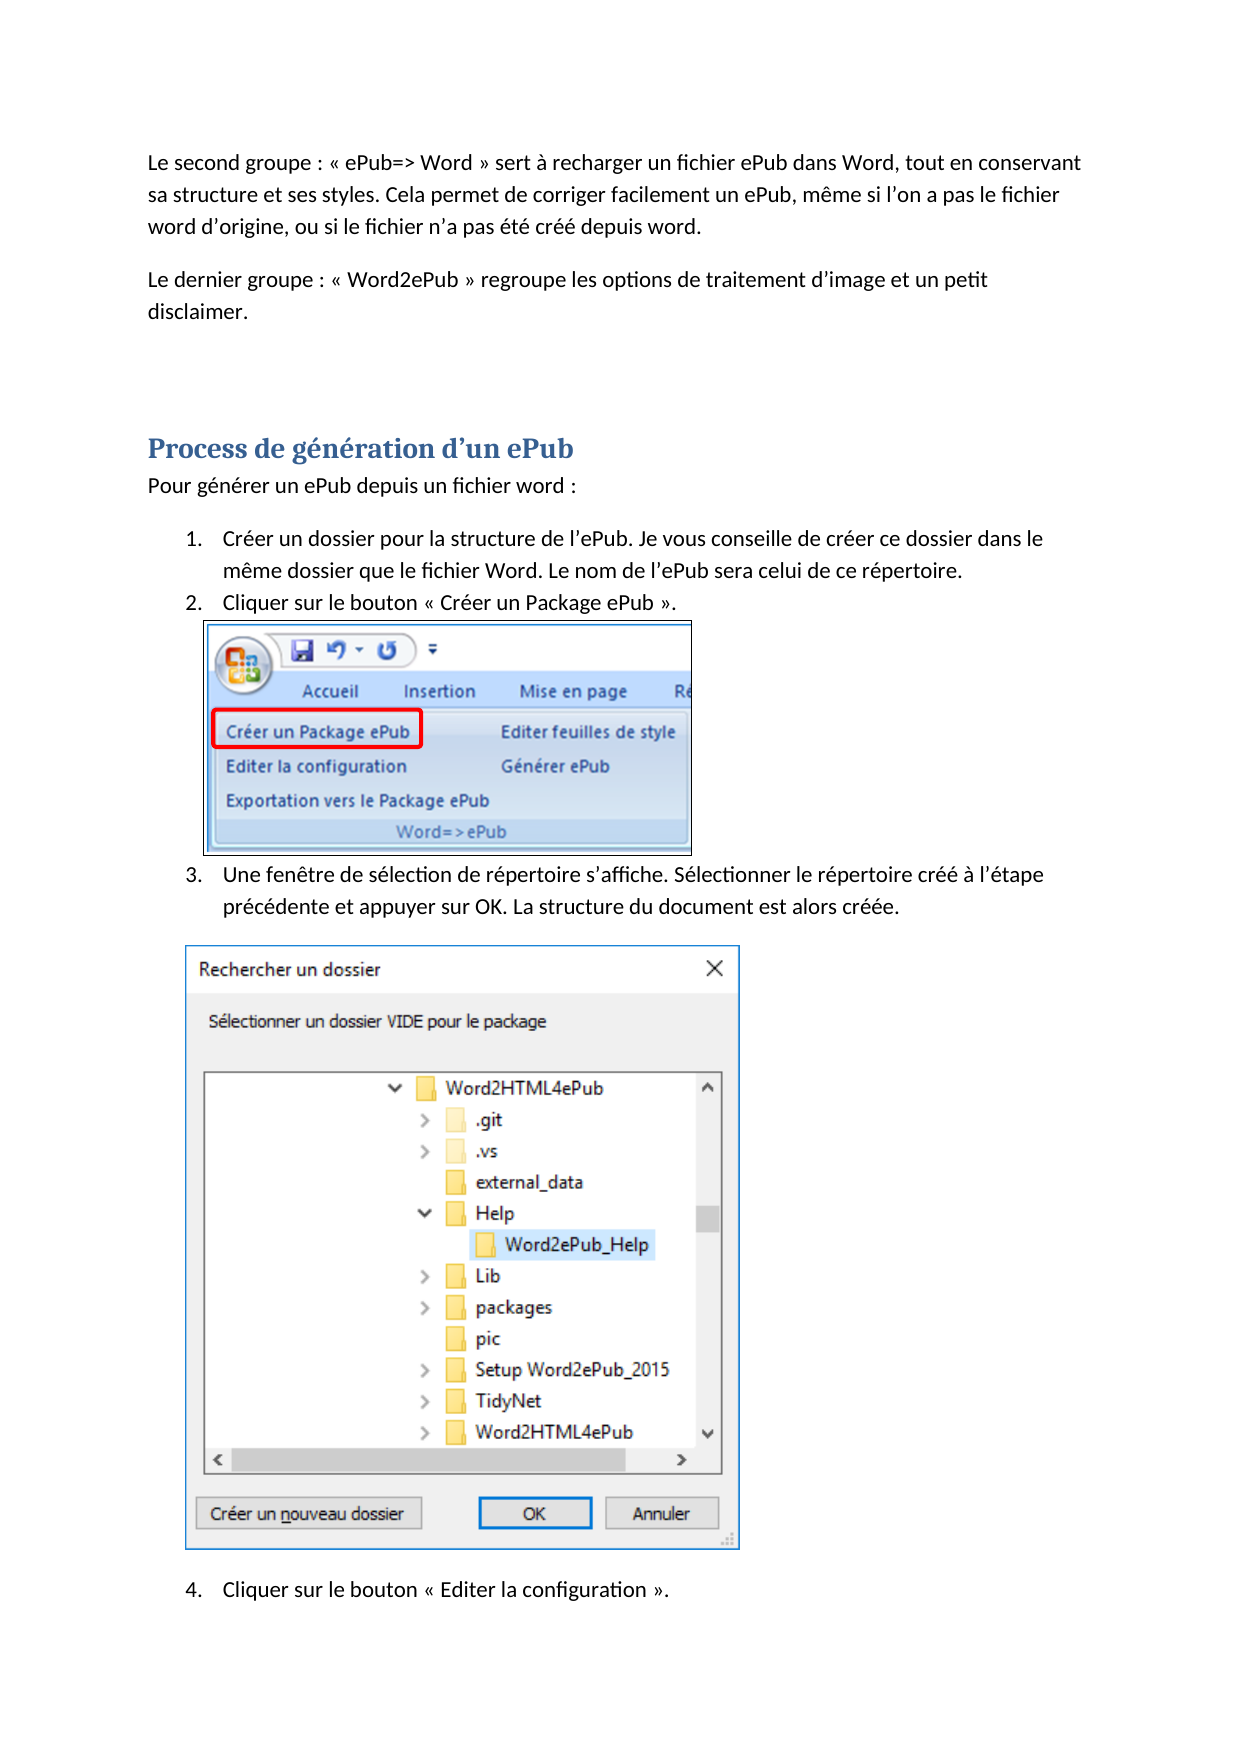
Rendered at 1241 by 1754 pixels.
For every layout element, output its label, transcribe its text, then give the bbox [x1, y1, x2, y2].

text Le second groupe : « ePub=> Word » sert à recharger un fichier ePub dans Word, tout en conservant sa structure et ses styles. Cela permet de corriger facilement un ePub, même si l’on a pas le fichier word d’origine, ou si le fichier n’a pas été créé depuis word. [148, 148, 1093, 240]
subtitle Process de génération d’un ePub [148, 432, 1093, 466]
picture [204, 621, 691, 855]
list Une fenêtre de sélection de répertoire s’affiche. Sélectionner le répertoire créé à l’étape précédente et appuyer sur OK. La structure du document est alors créée. [185, 860, 1093, 920]
text Pour générer un ePub depuis un fichier word : [148, 471, 1093, 499]
list Cliquer sur le bouton « Créer un Package ePub ». [185, 588, 1093, 616]
list Créer un dossier pour la structure de l’ePub. Je vous conseille de créer ce dossier dans le même dossier que le fichier Word. Le nom de l’ePub sera celui de ce répertoire. [185, 524, 1093, 584]
text Le dernier groupe : « Word2ePub » regroupe les options de traitement d’image et un petit disclaimer. [148, 265, 1093, 325]
list Cliquer sur le bouton « Editer la configuration ». [185, 1575, 1093, 1603]
picture [185, 945, 740, 1550]
